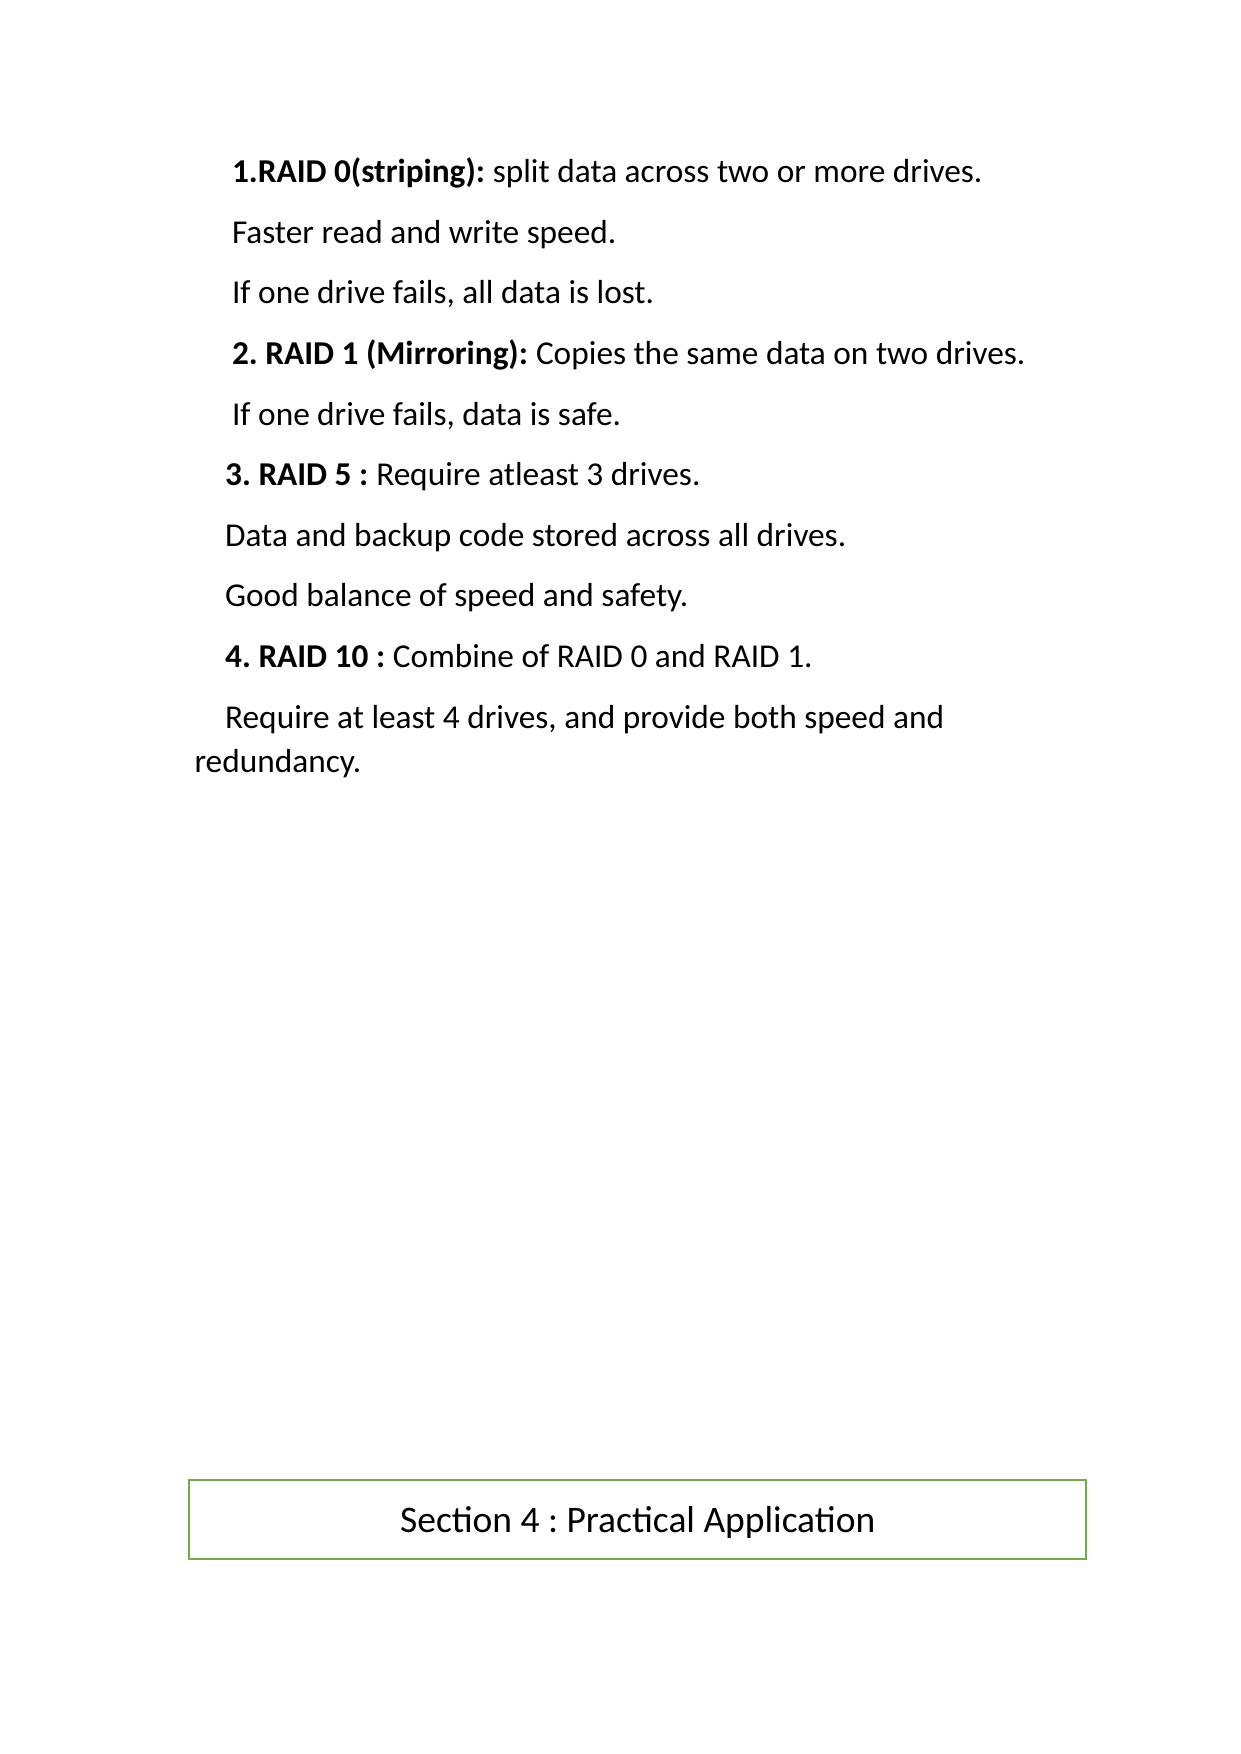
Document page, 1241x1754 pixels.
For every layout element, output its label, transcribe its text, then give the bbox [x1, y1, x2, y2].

text 4. RAID 10 : Combine of RAID 0 and RAID 1. [194, 635, 1090, 676]
text 2. RAID 1 (Mirroring): Copies the same data on two drives. [232, 332, 1090, 373]
text Require at least 4 drives, and provide both speed and redundancy. [194, 696, 1090, 780]
text Faster read and write speed. [232, 211, 1090, 251]
text 3. RAID 5 : Require atleast 3 drives. [194, 453, 1090, 494]
text If one drive fails, data is safe. [232, 392, 1090, 433]
text If one drive fails, all data is lost. [232, 271, 1090, 312]
text Data and backup code stored across all drives. [194, 514, 1090, 554]
text Good balance of speed and safety. [194, 574, 1090, 615]
text 1.RAID 0(striping): split data across two or more drives. [232, 150, 1090, 191]
